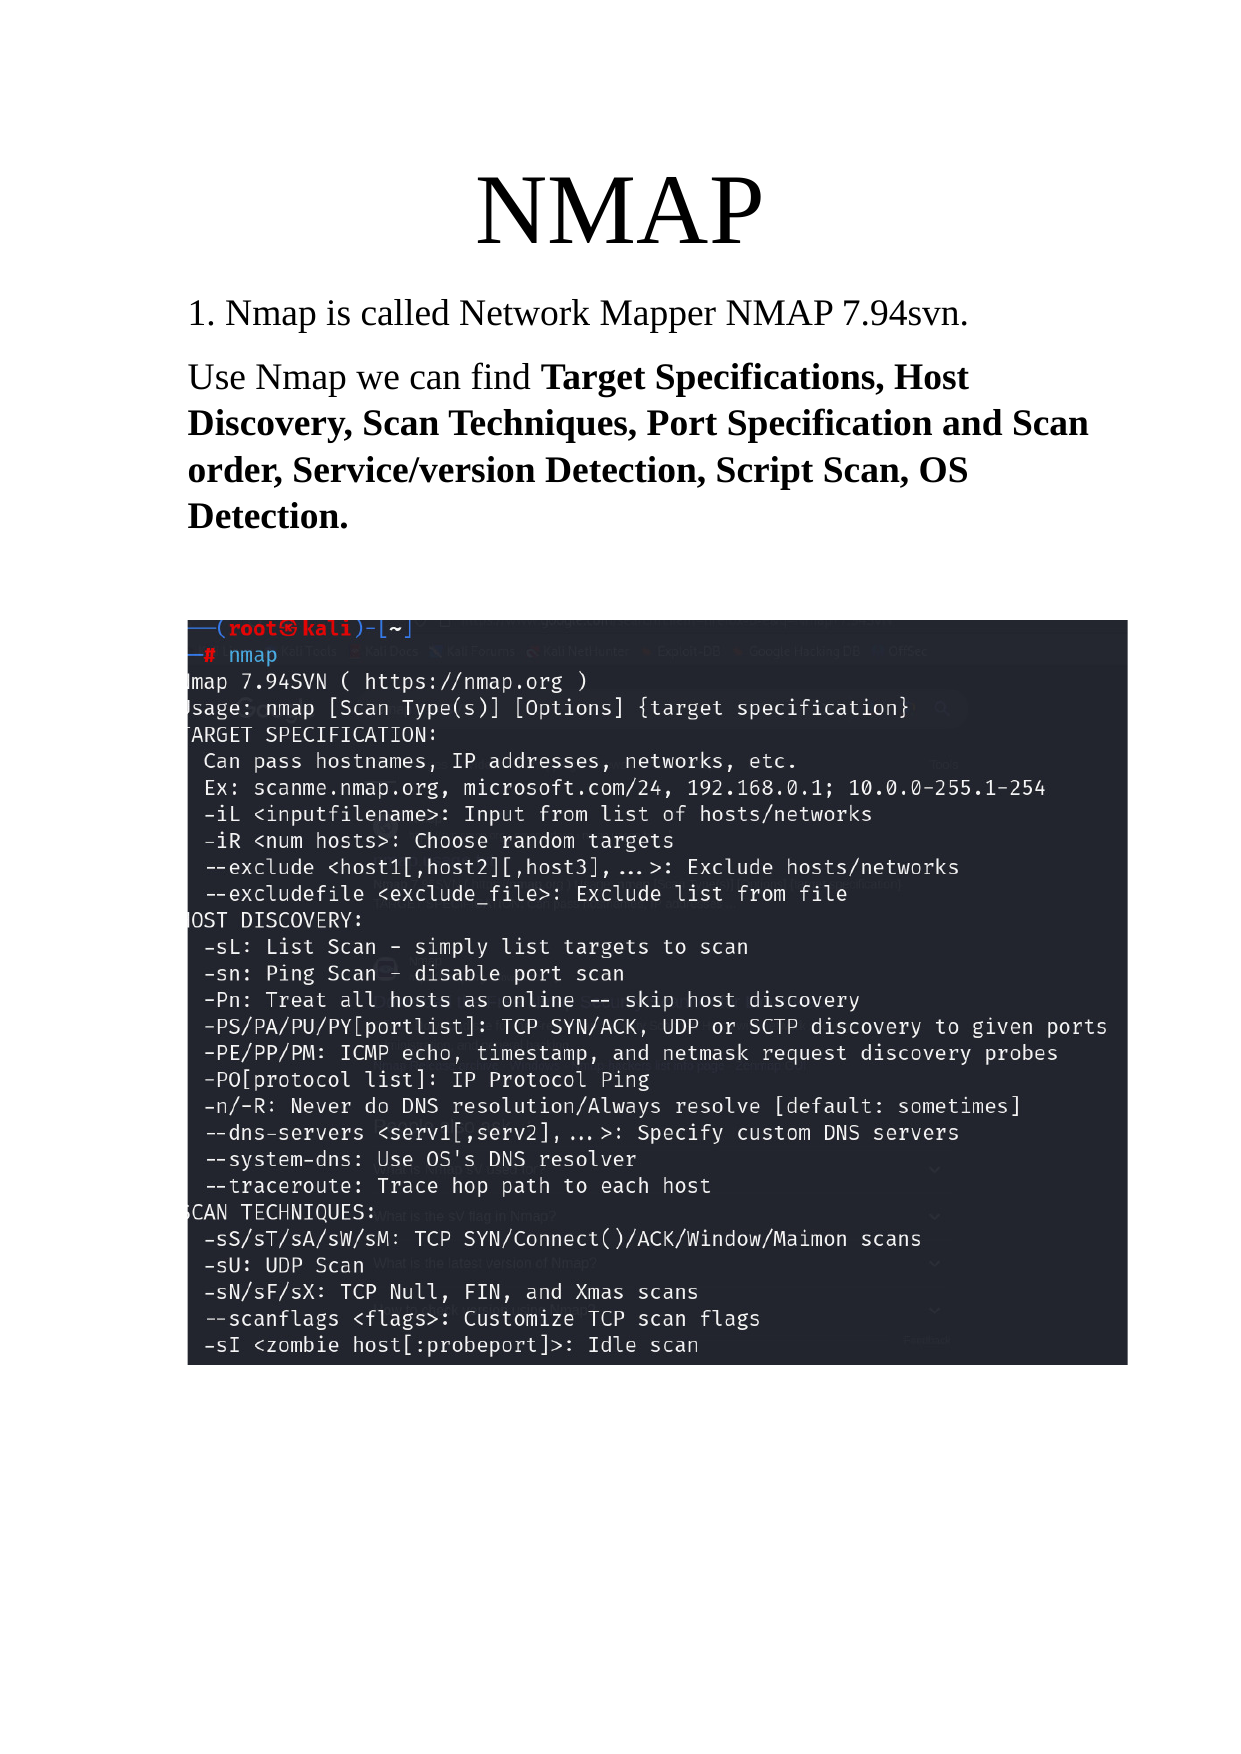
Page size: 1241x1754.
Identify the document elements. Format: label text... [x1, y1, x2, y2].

picture [187, 620, 1128, 1365]
text Use Nmap we can find Target Specifications, Host Discovery, Scan Techniques, Port Specification and Scan order, Service/version Detection, Script Scan, OS Detection. [187, 354, 1090, 537]
text NMAP [150, 150, 1090, 265]
list Nmap is called Network Mapper NMAP 7.94svn. [187, 291, 1090, 334]
